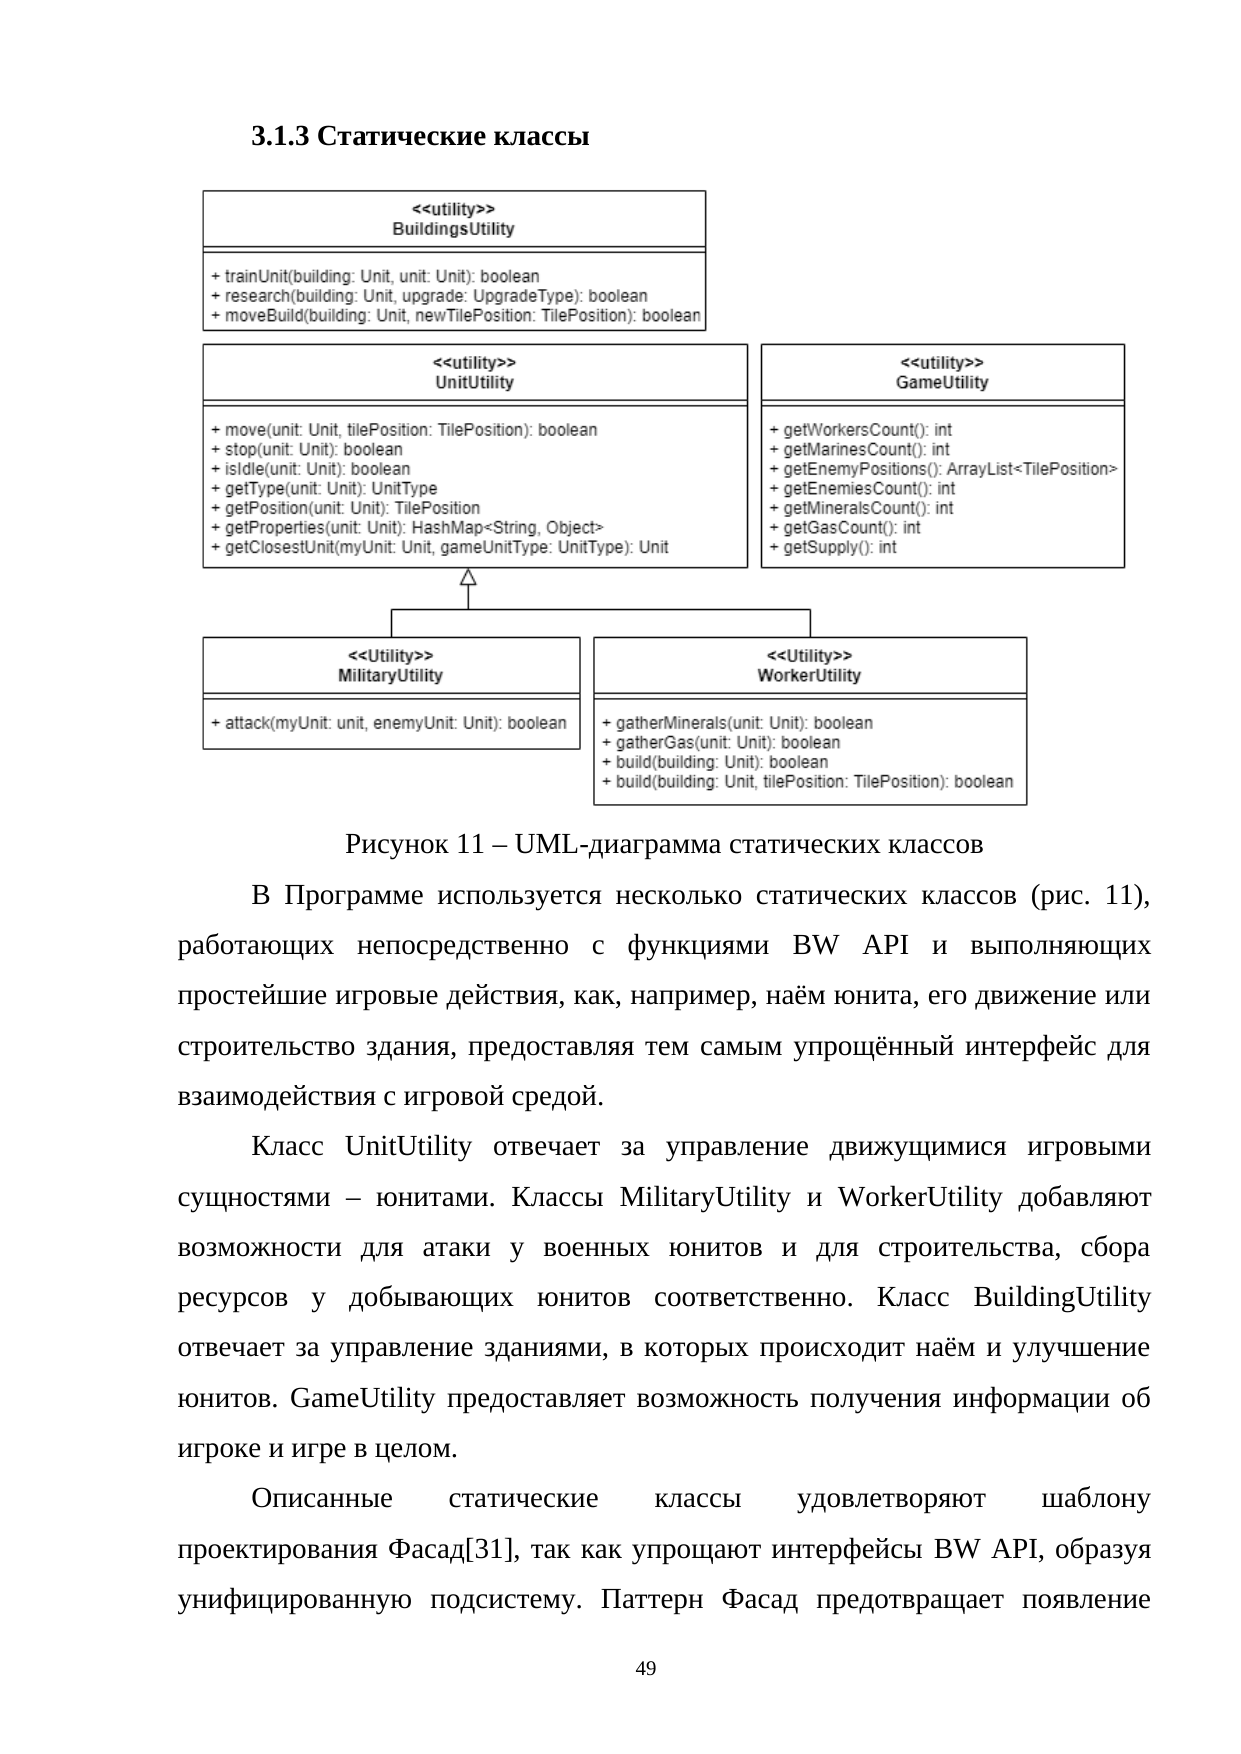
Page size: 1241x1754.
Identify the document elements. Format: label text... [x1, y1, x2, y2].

subtitle 3.1.3 Статические классы [251, 118, 1152, 152]
text Класс UnitUtility отвечает за управление движущимися игровыми сущностями – юнитами. Классы MilitaryUtility и WorkerUtility добавляют возможности для атаки у военных юнитов и для строительства, сбора ресурсов у добывающих юнитов соответственно. Класс BuildingUtility отвечает за управление зданиями, в которых происходит наём и улучшение юнитов. GameUtility предоставляет возможность получения информации об игроке и игре в целом. [177, 1128, 1152, 1464]
text Рисунок 11 – UML-диаграмма статических классов [177, 826, 1152, 860]
text В Программе используется несколько статических классов (рис. 11), работающих непосредственно с функциями BW API и выполняющих простейшие игровые действия, как, например, наём юнита, его движение или строительство здания, предоставляя тем самым упрощённый интерфейс для взаимодействия с игровой средой. [177, 877, 1152, 1112]
picture [202, 168, 1127, 810]
